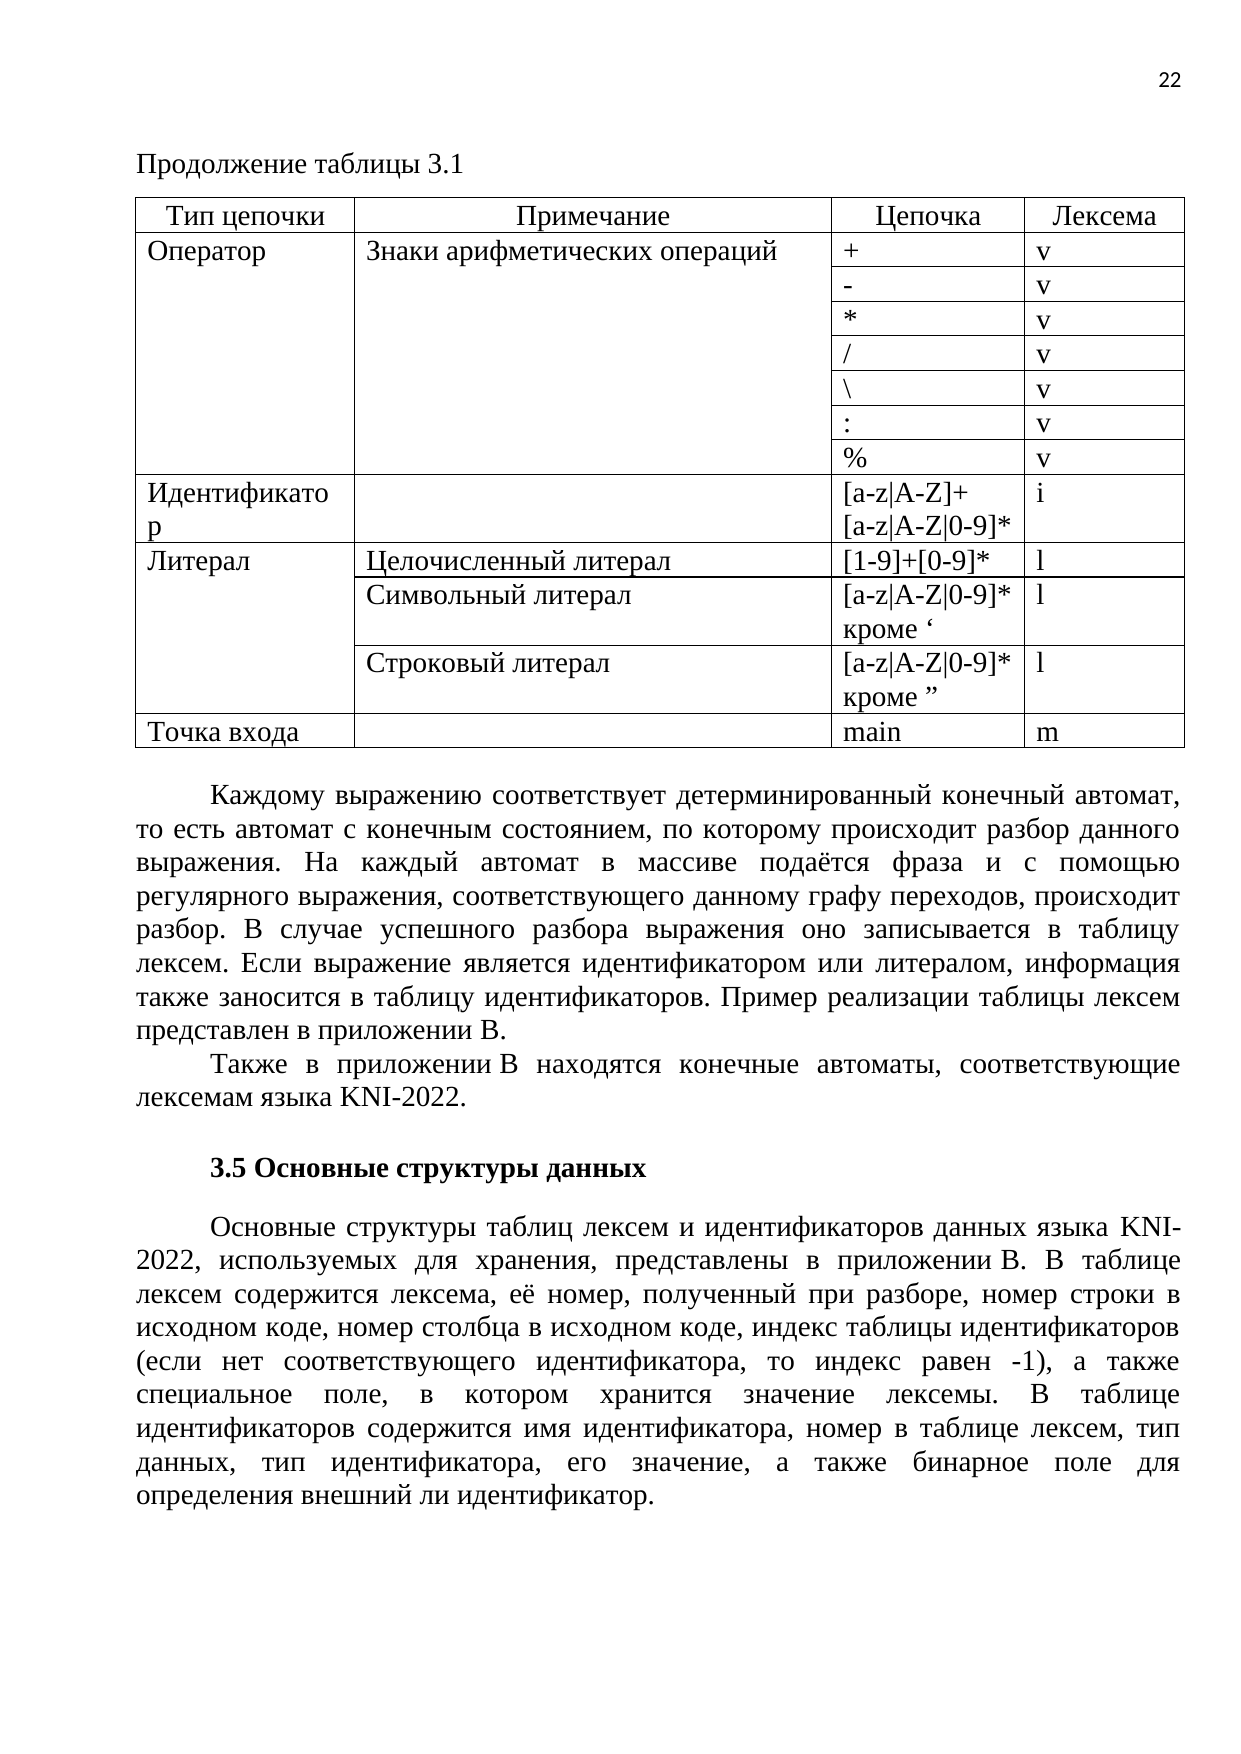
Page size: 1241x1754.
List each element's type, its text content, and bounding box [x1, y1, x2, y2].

subtitle 3.5 Основные структуры данных [136, 1150, 1181, 1184]
table_cell Символьный литерал [355, 578, 831, 644]
table_cell % [832, 440, 1024, 474]
table_cell v [1025, 302, 1184, 335]
table_cell Строковый литерал [355, 646, 831, 713]
text Также в приложении В находятся конечные автоматы, соответствующие лексемам языка KNI-2022. [136, 1046, 1181, 1113]
table_cell Знаки арифметических операций [355, 233, 831, 474]
table_cell [a-z|A-Z]+ [a-z|A-Z|0-9]* [832, 475, 1024, 542]
table_cell \ [832, 371, 1024, 404]
table_cell + [832, 233, 1024, 266]
table_cell main [832, 714, 1024, 747]
text Основные структуры таблиц лексем и идентификаторов данных языка KNI-2022, используемых для хранения, представлены в приложении В. В таблице лексем содержится лексема, её номер, полученный при разборе, номер строки в исходном коде, номер столбца в исходном коде, индекс таблицы идентификаторов (если нет соответствующего идентификатора, то индекс равен -1), а также специальное поле, в котором хранится значение лексемы. В таблице идентификаторов содержится имя идентификатора, номер в таблице лексем, тип данных, тип идентификатора, его значение, а также бинарное поле для определения внешний ли идентификатор. [136, 1209, 1181, 1511]
table_header Лексема [1025, 198, 1184, 232]
table_cell v [1025, 336, 1184, 370]
table_header Тип цепочки [136, 198, 354, 232]
table_cell * [832, 302, 1024, 335]
table_cell v [1025, 440, 1184, 474]
table_cell / [832, 336, 1024, 370]
table_cell v [1025, 267, 1184, 301]
table_cell [355, 714, 831, 747]
table_cell Оператор [136, 233, 354, 474]
table_cell l [1025, 543, 1184, 576]
table_cell Идентификатор [136, 475, 354, 542]
table_cell Литерал [136, 543, 354, 713]
table_cell i [1025, 475, 1184, 542]
table_cell [355, 475, 831, 542]
table_cell l [1025, 646, 1184, 713]
table_cell - [832, 267, 1024, 301]
table_header Цепочка [832, 198, 1024, 232]
table_header Примечание [355, 198, 831, 232]
table_cell l [1025, 578, 1184, 644]
table_cell Точка входа [136, 714, 354, 747]
text Продолжение таблицы 3.1 [136, 146, 1181, 179]
table_cell Целочисленный литерал [355, 543, 831, 576]
table_cell m [1025, 714, 1184, 747]
table_cell v [1025, 406, 1184, 439]
table_cell [a-z|A-Z|0-9]* кроме ‘ [832, 578, 1024, 644]
table_cell [a-z|A-Z|0-9]* кроме ” [832, 646, 1024, 713]
text Каждому выражению соответствует детерминированный конечный автомат, то есть автомат с конечным состоянием, по которому происходит разбор данного выражения. На каждый автомат в массиве подаётся фраза и с помощью регулярного выражения, соответствующего данному графу переходов, происходит разбор. В случае успешного разбора выражения оно записывается в таблицу лексем. Если выражение является идентификатором или литералом, информация также заносится в таблицу идентификаторов. Пример реализации таблицы лексем представлен в приложении В. [136, 777, 1181, 1046]
table_cell v [1025, 233, 1184, 266]
table_cell [1-9]+[0-9]* [832, 543, 1024, 576]
table_cell v [1025, 371, 1184, 404]
table_cell : [832, 406, 1024, 439]
